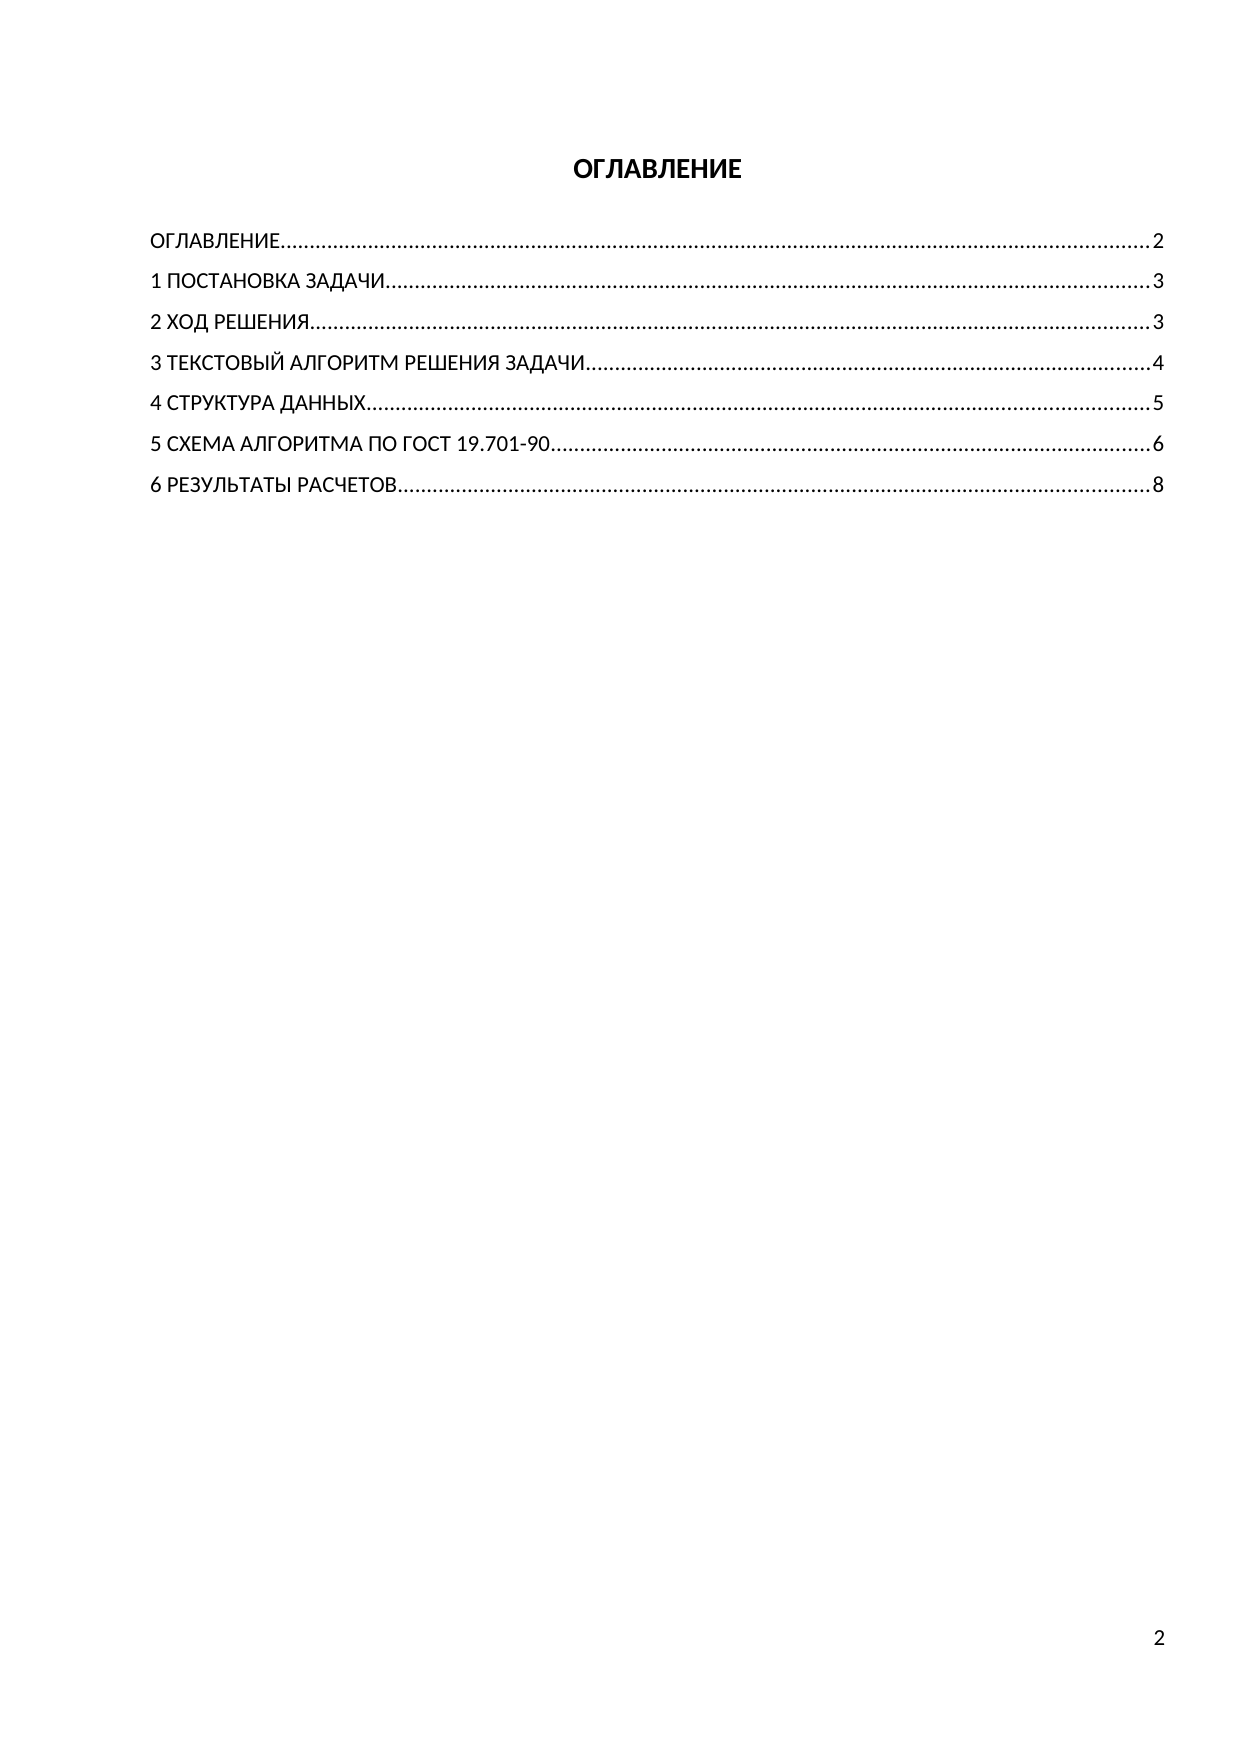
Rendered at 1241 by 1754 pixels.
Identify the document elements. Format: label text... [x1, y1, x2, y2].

text ОГЛАВЛЕНИЕ [150, 150, 1165, 186]
